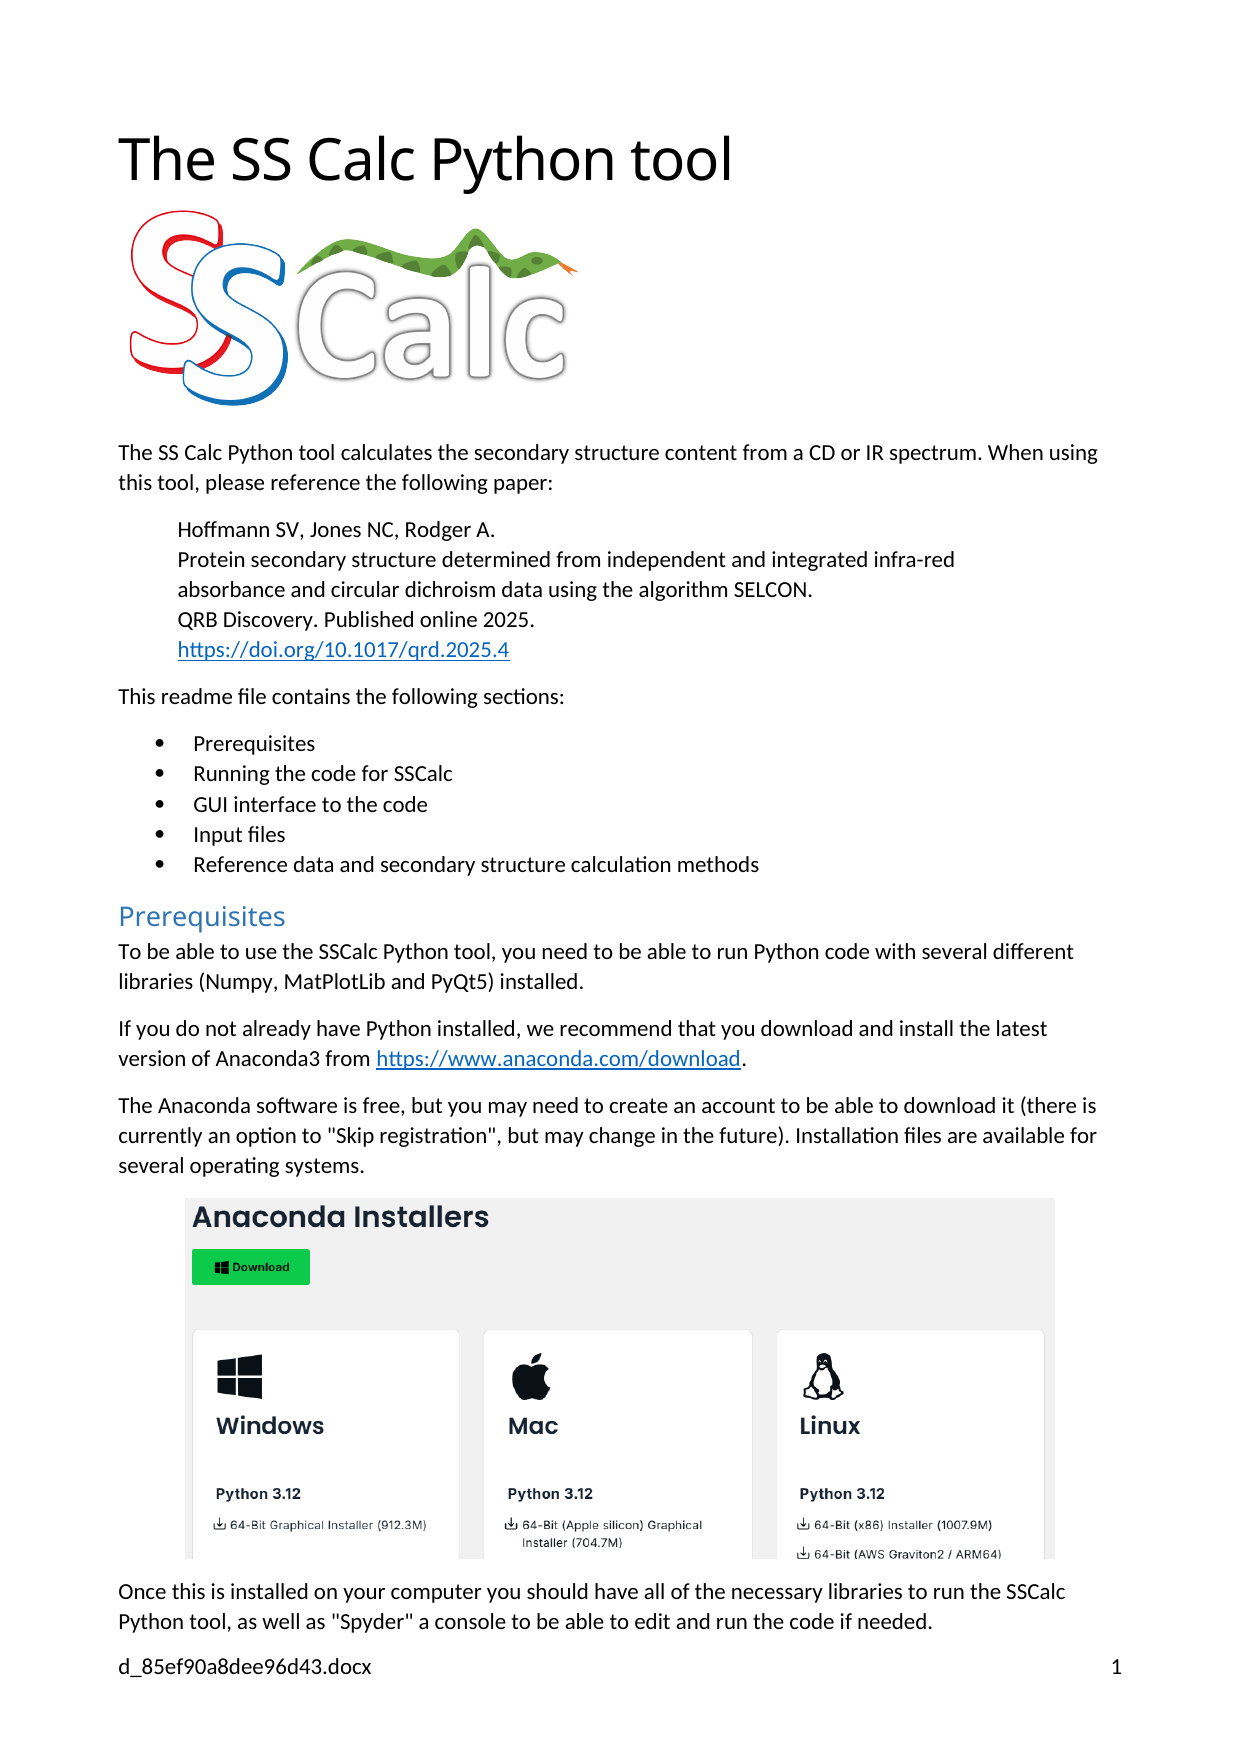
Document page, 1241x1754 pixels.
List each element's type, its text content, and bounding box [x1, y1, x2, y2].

picture [185, 1198, 1055, 1559]
list Reference data and secondary structure calculation methods [156, 850, 1122, 878]
list Running the code for SSCalc [156, 759, 1122, 788]
list Prerequisites [156, 729, 1122, 757]
text To be able to use the SSCalc Python tool, you need to be able to run Python code with several different libraries (Numpy, MatPlotLib and PyQt5) installed. [118, 937, 1122, 995]
text If you do not already have Python installed, we recommend that you download and install the latest version of Anaconda3 from https://www.anaconda.com/download. [118, 1014, 1122, 1072]
picture [118, 197, 587, 419]
text The Anaconda software is free, but you may need to create an account to be able to download it (there is currently an option to "Skip registration", but may change in the future). Installation files are available for several operating systems. [118, 1091, 1122, 1179]
text The SS Calc Python tool calculates the secondary structure content from a CD or IR spectrum. When using this tool, please reference the following paper: [118, 438, 1122, 496]
title The SS Calc Python tool [118, 118, 1122, 198]
text This readme file contains the following sections: [118, 682, 1122, 711]
text Once this is installed on your computer you should have all of the necessary libraries to run the SSCalc Python tool, as well as "Spyder" a console to be able to edit and run the code if needed. [118, 1577, 1122, 1636]
list Input files [156, 820, 1122, 848]
text Hoffmann SV, Jones NC, Rodger A. Protein secondary structure determined from independent and integrated infra-red absorbance and circular dichroism data using the algorithm SELCON. QRB Discovery. Published online 2025. https://doi.org/10.1017/qrd.2025.4 [177, 515, 1034, 664]
subtitle Prerequisites [118, 897, 1122, 934]
list GUI interface to the code [156, 790, 1122, 818]
